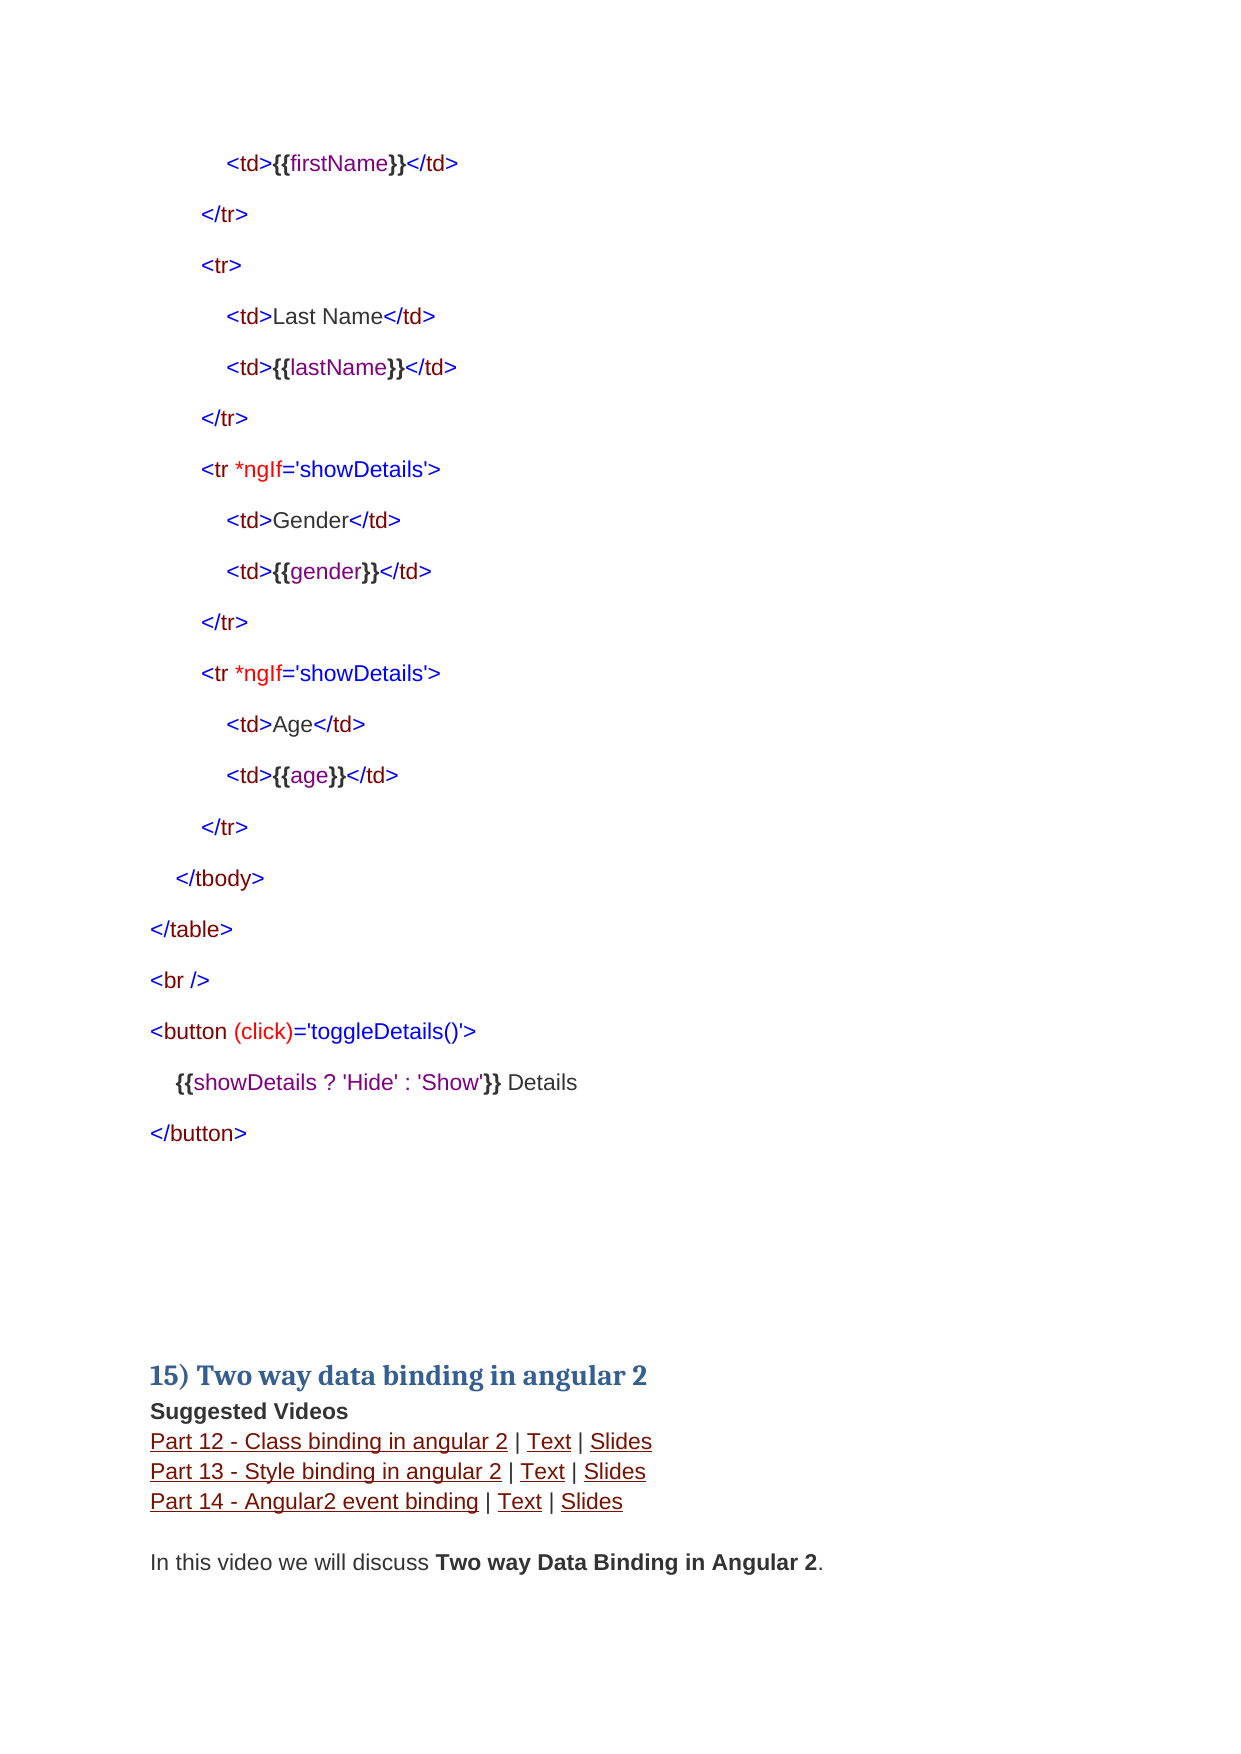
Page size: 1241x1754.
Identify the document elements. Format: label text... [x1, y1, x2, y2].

text <br /> [150, 967, 1090, 993]
text {{showDetails ? 'Hide' : 'Show'}} Details [150, 1069, 1090, 1095]
text <tr *ngIf='showDetails'> [150, 456, 1090, 483]
text <tr> [150, 252, 1090, 278]
text <td>{{gender}}</td> [150, 558, 1090, 585]
text <td>Age</td> [150, 711, 1090, 738]
text <td>{{age}}</td> [150, 762, 1090, 789]
text </tbody> [150, 864, 1090, 891]
text </tr> [150, 813, 1090, 840]
text </tr> [150, 609, 1090, 636]
text <td>Gender</td> [150, 507, 1090, 534]
text <td>{{lastName}}</td> [150, 354, 1090, 381]
text <button (click)='toggleDetails()'> [150, 1018, 1090, 1044]
text <td>Last Name</td> [150, 303, 1090, 329]
text <td>{{firstName}}</td> [150, 150, 1090, 176]
text </button> [150, 1120, 1090, 1146]
text <tr *ngIf='showDetails'> [150, 660, 1090, 687]
text </table> [150, 916, 1090, 942]
text </tr> [150, 201, 1090, 227]
subtitle 15) Two way data binding in angular 2 [150, 1359, 1090, 1393]
text </tr> [150, 405, 1090, 432]
